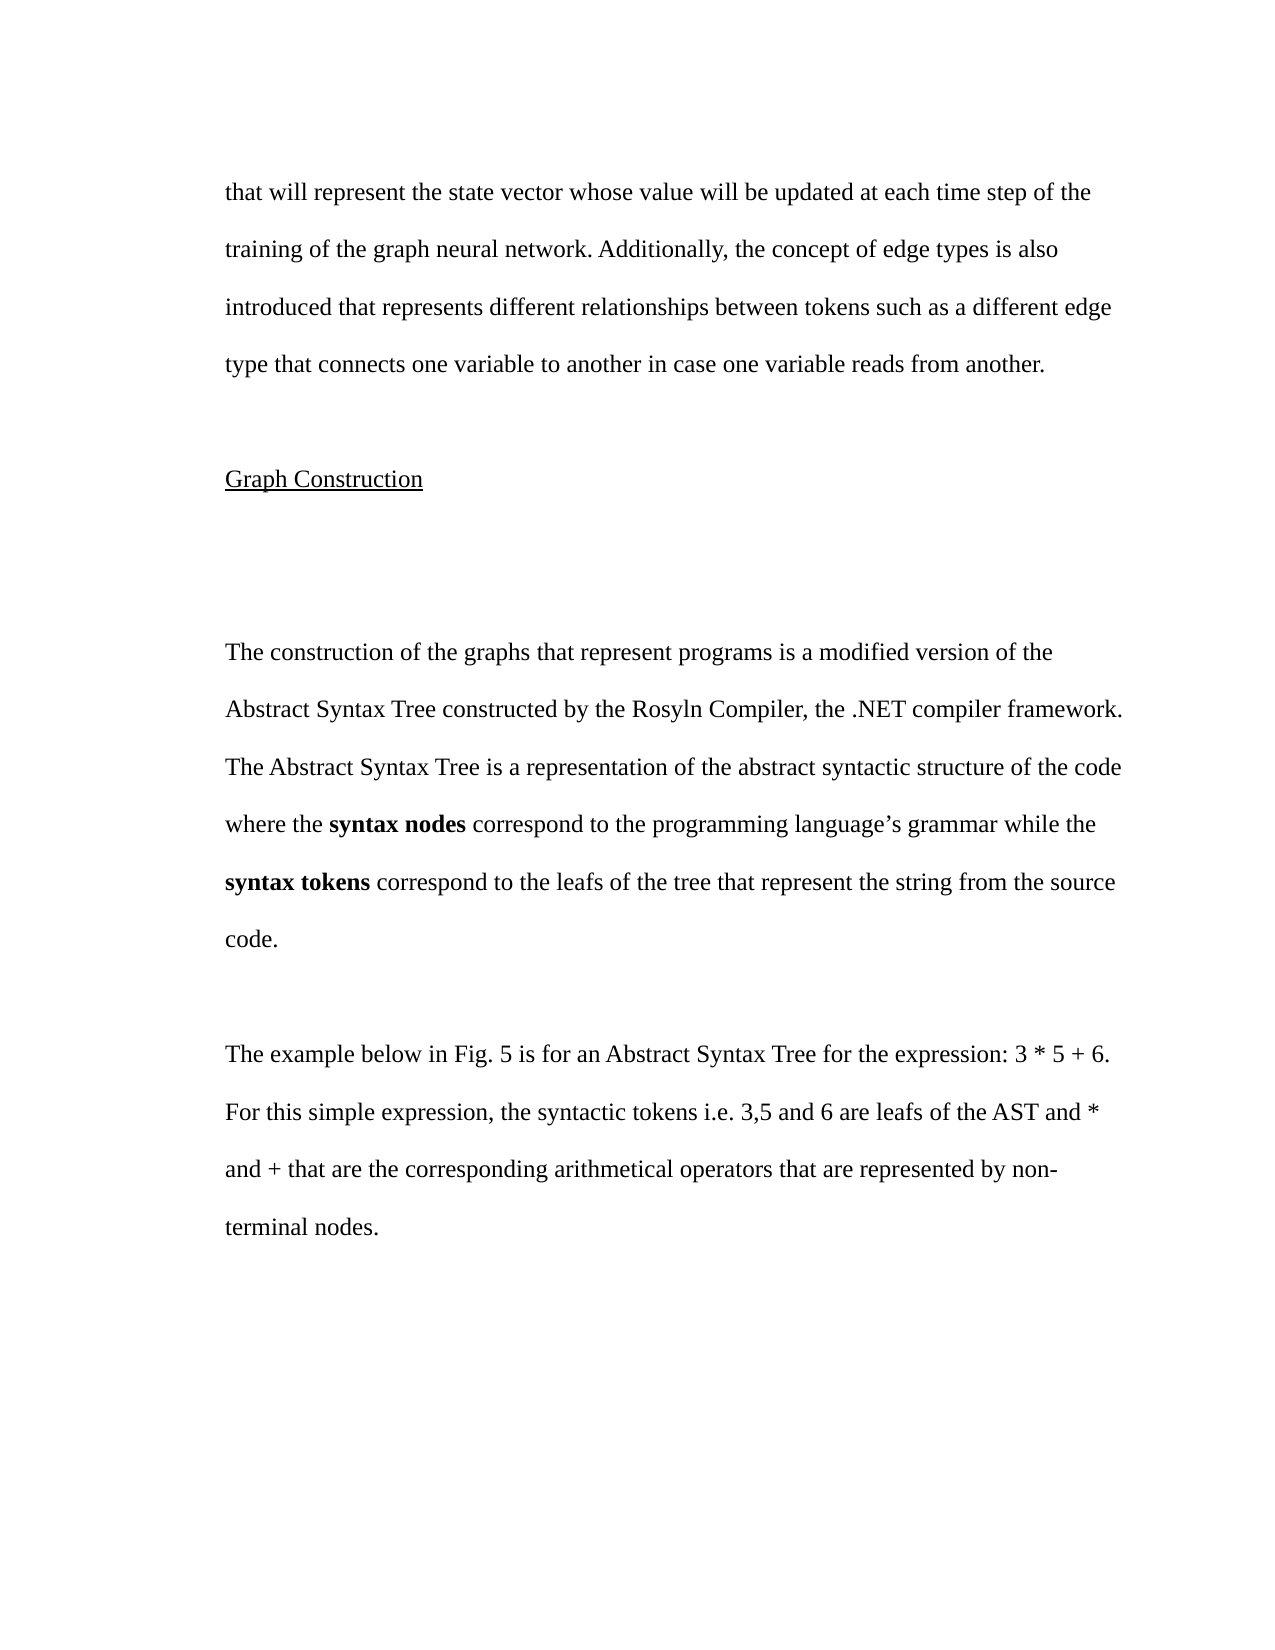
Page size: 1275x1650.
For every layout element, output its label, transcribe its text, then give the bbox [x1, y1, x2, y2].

text The construction of the graphs that represent programs is a modified version of the Abstract Syntax Tree constructed by the Rosyln Compiler, the .NET compiler framework. The Abstract Syntax Tree is a representation of the abstract syntactic structure of the code where the syntax nodes correspond to the programming language’s grammar while the syntax tokens correspond to the leafs of the tree that represent the string from the source code. [225, 637, 1125, 953]
text Graph Construction [225, 464, 1125, 493]
